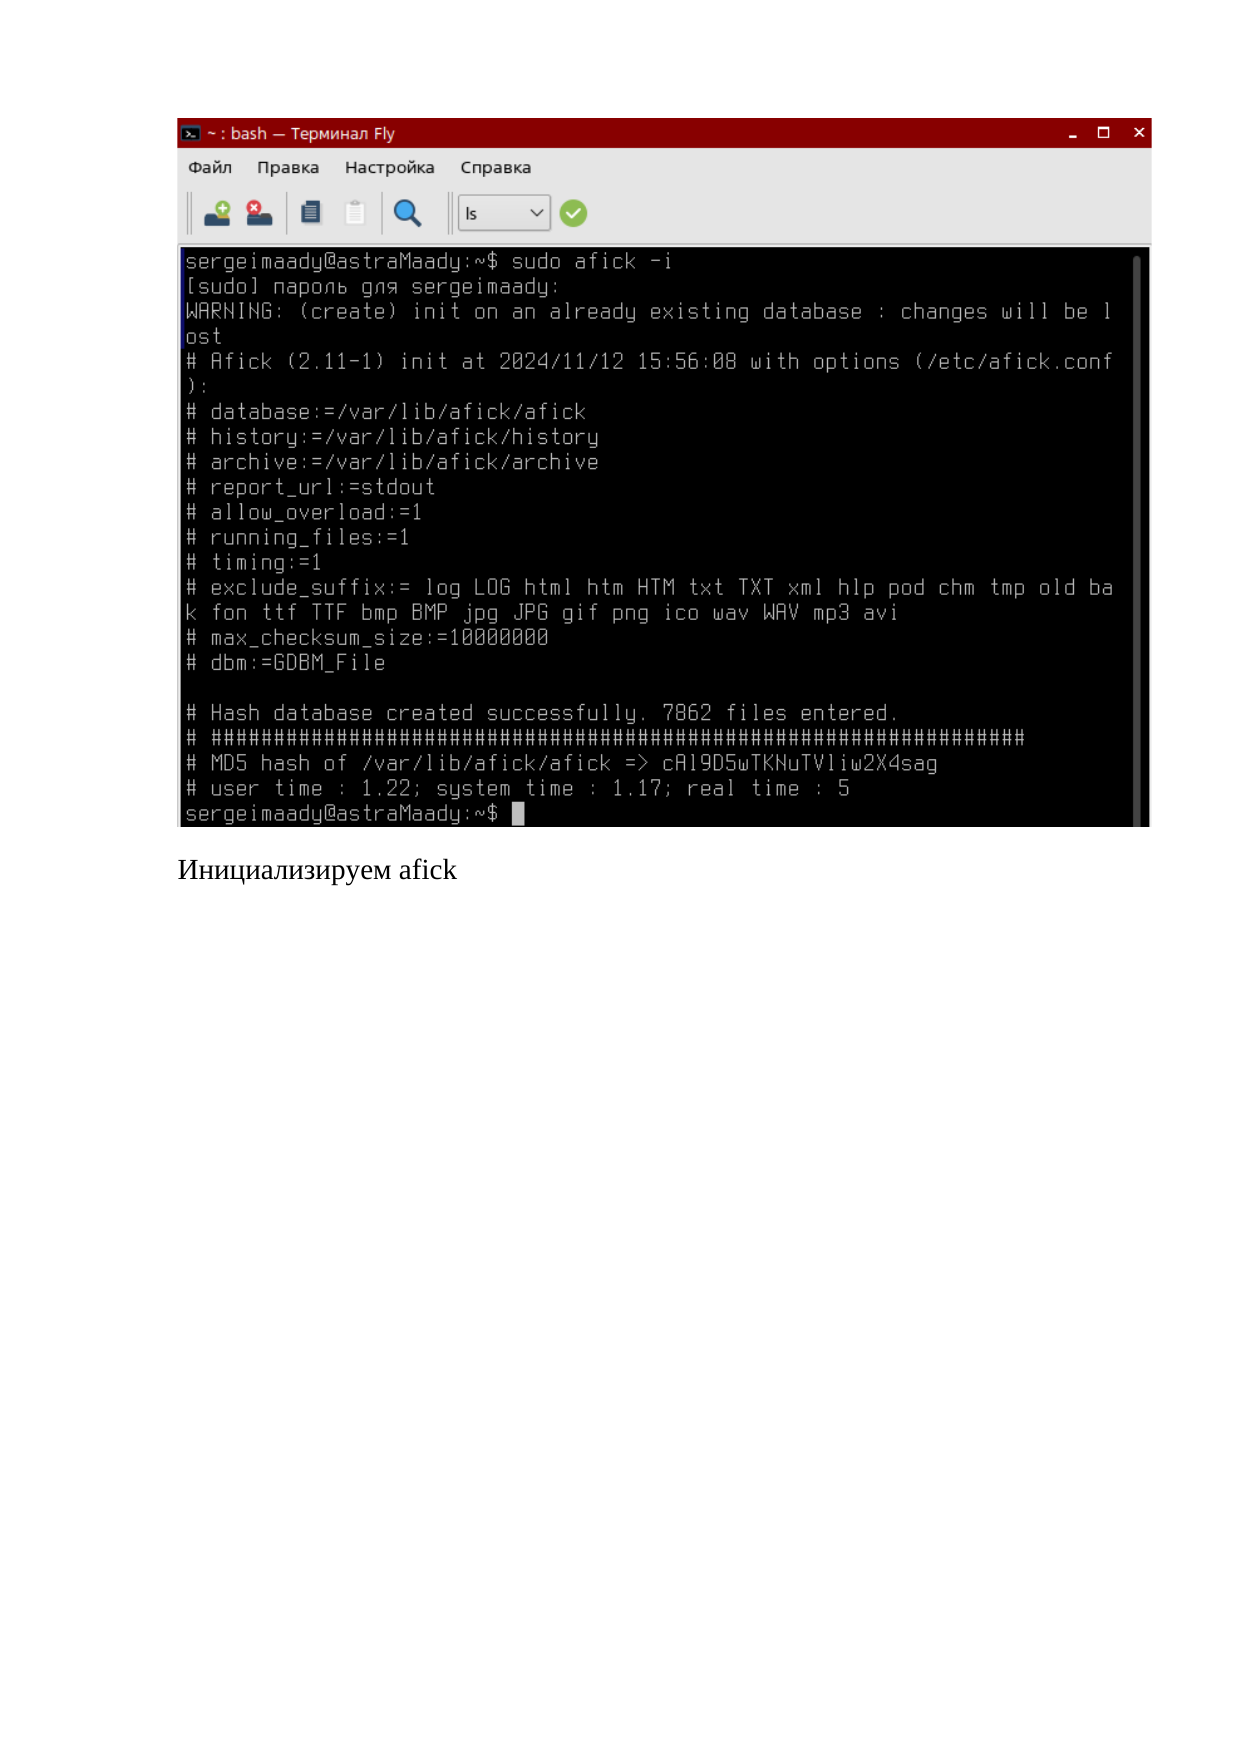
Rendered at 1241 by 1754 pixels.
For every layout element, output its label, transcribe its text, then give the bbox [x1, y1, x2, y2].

text Инициализируем afick [177, 852, 1152, 885]
picture [177, 118, 1152, 827]
